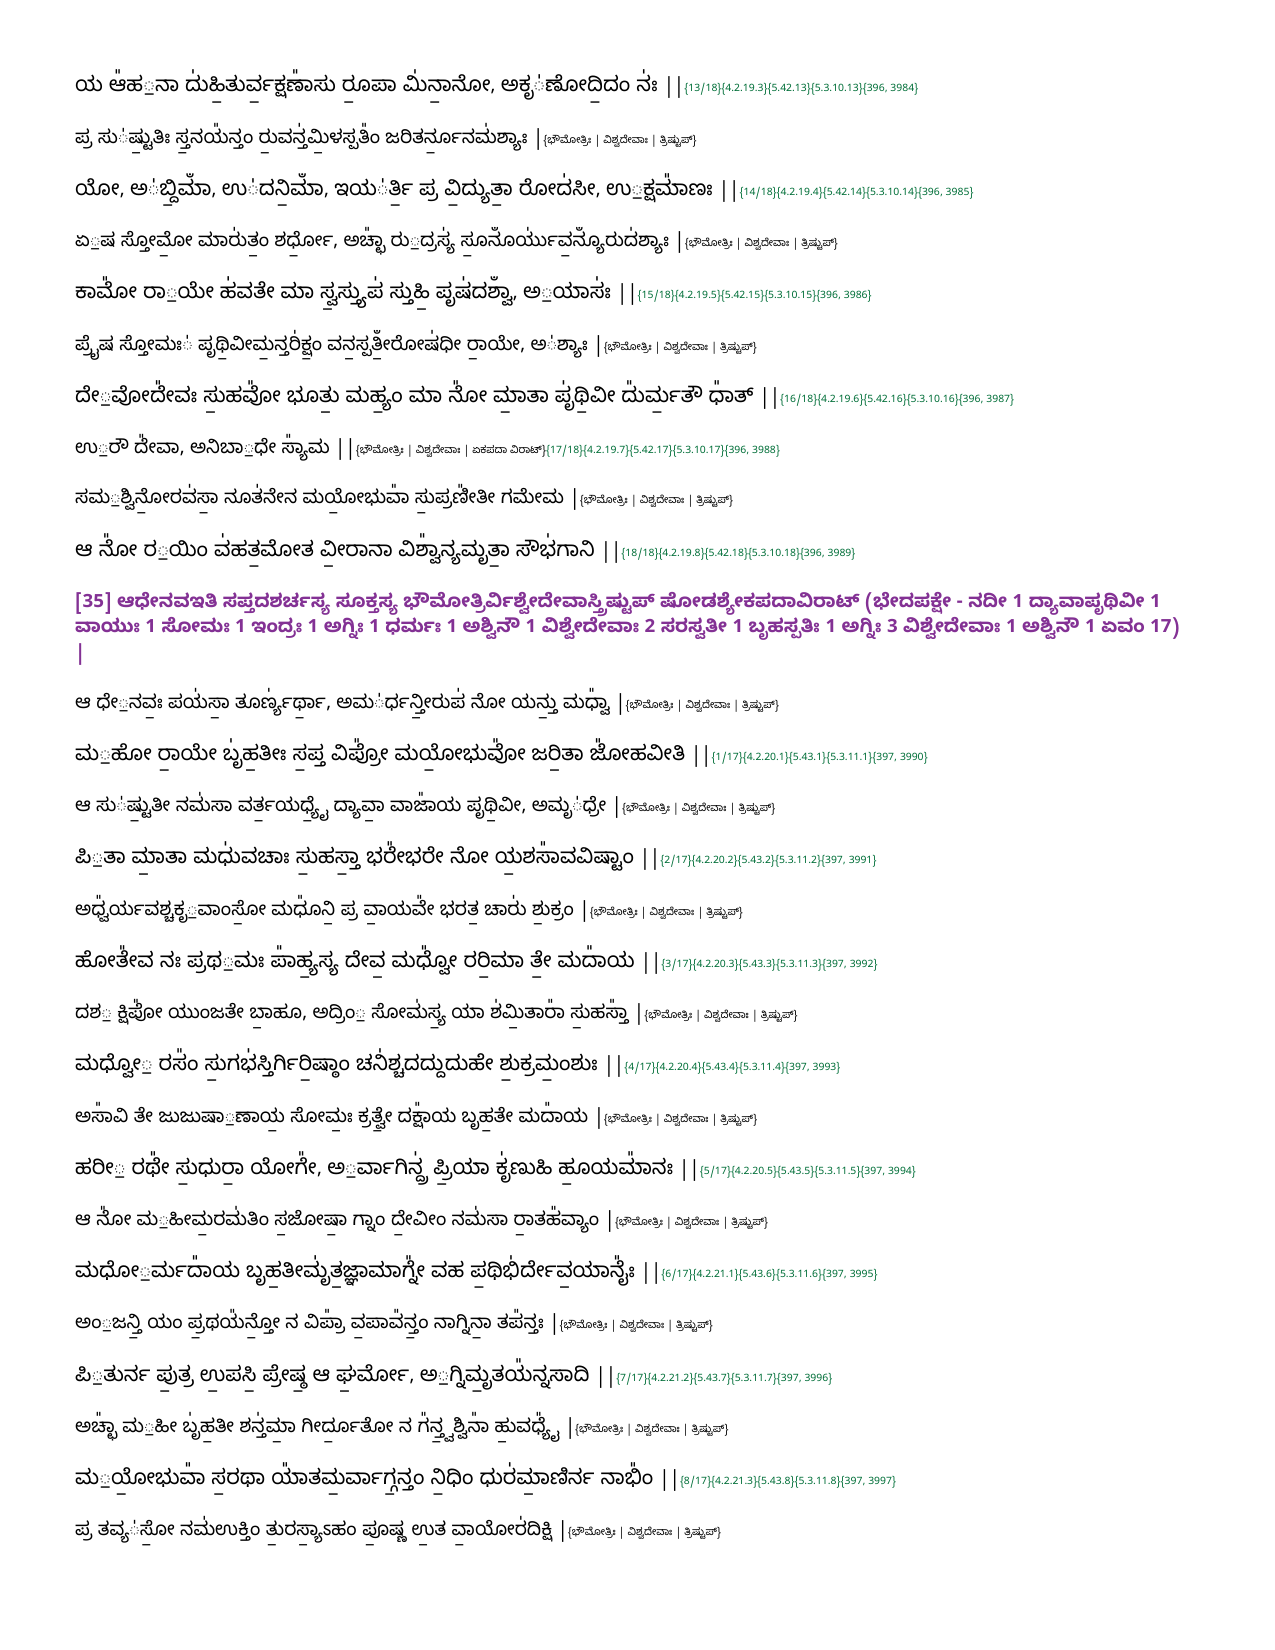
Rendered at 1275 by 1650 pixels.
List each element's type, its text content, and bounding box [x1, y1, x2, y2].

text ಮ॒ಯೋ॒ಭುವಾ᳚ ಸ॒ರಥಾ ಯಾ᳚ತಮ॒ರ್ವಾಗ್ಗ॒‌ನ್ತಂ ನಿ॒ಧಿಂ ಧುರ॑ಮಾ॒ಣಿರ್ನ ನಾಭಿಂ᳚ ||{8/17}{4.2.21.3}{5.43.8}{5.3.11.8}{397, 3997} [75, 1467, 1200, 1496]
text ಮಧೋ॒ರ್ಮದಾ᳚ಯ ಬೃಹ॒ತೀಮೃ॑ತ॒ಜ್ಞಾಮಾಗ್ನೇ᳚ ವಹ ಪ॒ಥಿಭಿ॑ರ್ದೇವ॒ಯಾನೈಃ᳚ ||{6/17}{4.2.21.1}{5.43.6}{5.3.11.6}{397, 3995} [75, 1261, 1200, 1289]
text ಅಂ॒ಜ‌ನ್ತಿ॒ ಯಂ ಪ್ರ॒ಥಯ᳚‌ನ್ತೋ॒ ನ ವಿಪ್ರಾ᳚ ವ॒ಪಾವ᳚‌ನ್ತಂ॒ ನಾಗ್ನಿನಾ॒ ತಪ᳚‌ನ್ತಃ |{ಭೌಮೋತ್ರಿಃ | ವಿಶ್ವದೇವಾಃ | ತ್ರಿಷ್ಟುಪ್} [75, 1314, 1200, 1339]
text ಅಧ್ವ᳚ರ್ಯವಶ್ಚಕೃ॒ವಾಂಸೋ॒ ಮಧೂ᳚ನಿ॒ ಪ್ರ ವಾ॒ಯವೇ᳚ ಭರತ॒ ಚಾರು॑ ಶು॒ಕ್ರಂ |{ಭೌಮೋತ್ರಿಃ | ವಿಶ್ವದೇವಾಃ | ತ್ರಿಷ್ಟುಪ್} [75, 900, 1200, 925]
text ಮಧ್ವೋ॒ ರಸಂ᳚ ಸು॒ಗಭ॑ಸ್ತಿರ್ಗಿರಿ॒ಷ್ಠಾಂ ಚನಿ॑ಶ್ಚದದ್ದುದುಹೇ ಶು॒ಕ್ರಮಂ॒ಶುಃ ||{4/17}{4.2.20.4}{5.43.4}{5.3.11.4}{397, 3993} [75, 1054, 1200, 1082]
text ಅಚ್ಛಾ᳚ ಮ॒ಹೀ ಬೃ॑ಹ॒ತೀ ಶ‌ನ್ತ॑ಮಾ॒ ಗೀರ್ದೂ॒ತೋ ನ ಗ᳚‌ನ್ತ್ವ॒ಶ್ವಿನಾ᳚ ಹು॒ವಧ್ಯೈ᳚ |{ಭೌಮೋತ್ರಿಃ | ವಿಶ್ವದೇವಾಃ | ತ್ರಿಷ್ಟುಪ್} [75, 1417, 1200, 1442]
text ಏ॒ಷ ಸ್ತೋಮೋ॒ ಮಾರು॑ತಂ॒ ಶರ್ಧೋ॒, ಅಚ್ಛಾ᳚ ರು॒ದ್ರಸ್ಯ॑ ಸೂ॒ನೂಁರ್ಯು॑ವ॒ನ್ಯೂಁರುದ॑ಶ್ಯಾಃ |{ಭೌಮೋತ್ರಿಃ | ವಿಶ್ವದೇವಾಃ | ತ್ರಿಷ್ಟುಪ್} [75, 232, 1200, 257]
text ಆ ಸು॑ಷ್ಟು॒ತೀ ನಮ॑ಸಾ ವರ್ತ॒ಯಧ್ಯೈ॒ ದ್ಯಾವಾ॒ ವಾಜಾ᳚ಯ ಪೃಥಿ॒ವೀ, ಅಮೃ॑ಧ್ರೇ |{ಭೌಮೋತ್ರಿಃ | ವಿಶ್ವದೇವಾಃ | ತ್ರಿಷ್ಟುಪ್} [75, 797, 1200, 822]
text ದಶ॒ ಕ್ಷಿಪೋ᳚ ಯುಂಜತೇ ಬಾ॒ಹೂ, ಅದ್ರಿಂ॒ ಸೋಮ॑ಸ್ಯ॒ ಯಾ ಶ॑ಮಿ॒ತಾರಾ᳚ ಸು॒ಹಸ್ತಾ᳚ |{ಭೌಮೋತ್ರಿಃ | ವಿಶ್ವದೇವಾಃ | ತ್ರಿಷ್ಟುಪ್} [75, 1003, 1200, 1029]
text ಯ ಆ᳚ಹ॒ನಾ ದು॑ಹಿ॒ತುರ್ವ॒ಕ್ಷಣಾ᳚ಸು ರೂ॒ಪಾ ಮಿ॑ನಾ॒ನೋ, ಅಕೃ॑ಣೋದಿ॒ದಂ ನಃ॑ ||{13/18}{4.2.19.3}{5.42.13}{5.3.10.13}{396, 3984} [75, 75, 1200, 103]
text ಪ್ರ ಸು॑ಷ್ಟು॒ತಿಃ ಸ್ತ॒ನಯ᳚‌ನ್ತಂ ರು॒ವ‌ನ್ತ॑ಮಿ॒ಳಸ್ಪತಿಂ᳚ ಜರಿತರ್ನೂ॒ನಮ॑ಶ್ಯಾಃ |{ಭೌಮೋತ್ರಿಃ | ವಿಶ್ವದೇವಾಃ | ತ್ರಿಷ್ಟುಪ್} [75, 128, 1200, 153]
text ದೇ॒ವೋದೇ᳚ವಃ ಸು॒ಹವೋ᳚ ಭೂತು॒ ಮಹ್ಯಂ॒ ಮಾ ನೋ᳚ ಮಾ॒ತಾ ಪೃ॑ಥಿ॒ವೀ ದು᳚ರ್ಮ॒ತೌ ಧಾ᳚ತ್ ||{16/18}{4.2.19.6}{5.42.16}{5.3.10.16}{396, 3987} [75, 385, 1200, 413]
text ಅಸಾ᳚ವಿ ತೇ ಜುಜುಷಾ॒ಣಾಯ॒ ಸೋಮಃ॒ ಕ್ರತ್ವೇ॒ ದಕ್ಷಾ᳚ಯ ಬೃಹ॒ತೇ ಮದಾ᳚ಯ |{ಭೌಮೋತ್ರಿಃ | ವಿಶ್ವದೇವಾಃ | ತ್ರಿಷ್ಟುಪ್} [75, 1107, 1200, 1132]
text ಪ್ರೈಷ ಸ್ತೋಮಃ॑ ಪೃಥಿ॒ವೀಮ॒‌ನ್ತರಿ॑ಕ್ಷಂ॒ ವನ॒ಸ್ಪತೀಁ॒ರೋಷ॑ಧೀ ರಾ॒ಯೇ, ಅ॑ಶ್ಯಾಃ |{ಭೌಮೋತ್ರಿಃ | ವಿಶ್ವದೇವಾಃ | ತ್ರಿಷ್ಟುಪ್} [75, 335, 1200, 360]
text ಆ ಧೇ॒ನವಃ॒ ಪಯ॑ಸಾ॒ ತೂರ್ಣ್ಯ॑ರ್ಥಾ॒, ಅಮ॑ರ್ಧ‌ನ್ತೀ॒ರುಪ॑ ನೋ ಯ‌ನ್ತು॒ ಮಧ್ವಾ᳚ |{ಭೌಮೋತ್ರಿಃ | ವಿಶ್ವದೇವಾಃ | ತ್ರಿಷ್ಟುಪ್} [75, 693, 1200, 718]
text [35] ಆಧೇನವಇತಿ ಸಪ್ತದಶರ್ಚಸ್ಯ ಸೂಕ್ತಸ್ಯ ಭೌಮೋತ್ರಿರ್ವಿಶ್ವೇದೇವಾಸ್ತ್ರಿಷ್ಟುಪ್ ಷೋಡಶ್ಯೇಕಪದಾವಿರಾಟ್ (ಭೇದಪಕ್ಷೇ - ನದೀ 1 ದ್ಯಾವಾಪೃಥಿವೀ 1 ವಾಯುಃ 1 ಸೋಮಃ 1 ಇಂದ್ರಃ 1 ಅಗ್ನಿಃ 1 ಧರ್ಮಃ 1 ಅಶ್ವಿನೌ 1 ವಿಶ್ವೇದೇವಾಃ 2 ಸರಸ್ವತೀ 1 ಬೃಹಸ್ಪತಿಃ 1 ಅಗ್ನಿಃ 3 ವಿಶ್ವೇದೇವಾಃ 1 ಅಶ್ವಿನೌ 1 ಏವಂ 17) | [75, 592, 1192, 668]
text ಆ ನೋ᳚ ಮ॒ಹೀಮ॒ರಮ॑ತಿಂ ಸ॒ಜೋಷಾ॒ ಗ್ನಾಂ ದೇ॒ವೀಂ ನಮ॑ಸಾ ರಾ॒ತಹ᳚ವ್ಯಾಂ |{ಭೌಮೋತ್ರಿಃ | ವಿಶ್ವದೇವಾಃ | ತ್ರಿಷ್ಟುಪ್} [75, 1210, 1200, 1236]
text ಮ॒ಹೋ ರಾ॒ಯೇ ಬೃ॑ಹ॒ತೀಃ ಸ॒ಪ್ತ ವಿಪ್ರೋ᳚ ಮಯೋ॒ಭುವೋ᳚ ಜರಿ॒ತಾ ಜೋ᳚ಹವೀತಿ ||{1/17}{4.2.20.1}{5.43.1}{5.3.11.1}{397, 3990} [75, 743, 1200, 772]
text ಆ ನೋ᳚ ರ॒ಯಿಂ ವ॑ಹತ॒ಮೋತ ವೀ॒ರಾನಾ ವಿಶ್ವಾ᳚ನ್ಯಮೃತಾ॒ ಸೌಭ॑ಗಾನಿ ||{18/18}{4.2.19.8}{5.42.18}{5.3.10.18}{396, 3989} [75, 539, 1200, 567]
text ಹೋತೇ᳚ವ ನಃ ಪ್ರಥ॒ಮಃ ಪಾ᳚ಹ್ಯ॒ಸ್ಯ ದೇವ॒ ಮಧ್ವೋ᳚ ರರಿ॒ಮಾ ತೇ॒ ಮದಾ᳚ಯ ||{3/17}{4.2.20.3}{5.43.3}{5.3.11.3}{397, 3992} [75, 950, 1200, 978]
text ಯೋ, ಅ॑ಬ್ದಿ॒ಮಾಁ, ಉ॑ದನಿ॒ಮಾಁ, ಇಯ॑ರ್ತಿ॒ ಪ್ರ ವಿ॒ದ್ಯುತಾ॒ ರೋದ॑ಸೀ, ಉ॒ಕ್ಷಮಾ᳚ಣಃ ||{14/18}{4.2.19.4}{5.42.14}{5.3.10.14}{396, 3985} [75, 178, 1200, 207]
text ಪಿ॒ತುರ್ನ ಪು॒ತ್ರ ಉ॒ಪಸಿ॒ ಪ್ರೇಷ್ಠ॒ ಆ ಘ॒ರ್ಮೋ, ಅ॒ಗ್ನಿಮೃ॒ತಯ᳚ನ್ನಸಾದಿ ||{7/17}{4.2.21.2}{5.43.7}{5.3.11.7}{397, 3996} [75, 1364, 1200, 1392]
text ಸಮ॒ಶ್ವಿನೋ॒ರವ॑ಸಾ॒ ನೂತ॑ನೇನ ಮಯೋ॒ಭುವಾ᳚ ಸು॒ಪ್ರಣೀ᳚ತೀ ಗಮೇಮ |{ಭೌಮೋತ್ರಿಃ | ವಿಶ್ವದೇವಾಃ | ತ್ರಿಷ್ಟುಪ್} [75, 489, 1200, 514]
text ಉ॒ರೌ ದೇ᳚ವಾ, ಅನಿಬಾ॒ಧೇ ಸ್ಯಾ᳚ಮ ||{ಭೌಮೋತ್ರಿಃ | ವಿಶ್ವದೇವಾಃ | ಏಕಪದಾ ವಿರಾಟ್}{17/18}{4.2.19.7}{5.42.17}{5.3.10.17}{396, 3988} [75, 438, 1200, 464]
text ಪಿ॒ತಾ ಮಾ॒ತಾ ಮಧು॑ವಚಾಃ ಸು॒ಹಸ್ತಾ॒ ಭರೇ᳚ಭರೇ ನೋ ಯ॒ಶಸಾ᳚ವವಿಷ್ಟಾಂ ||{2/17}{4.2.20.2}{5.43.2}{5.3.11.2}{397, 3991} [75, 847, 1200, 875]
text ಪ್ರ ತವ್ಯ॑ಸೋ॒ ನಮ॑ಉಕ್ತಿಂ ತು॒ರಸ್ಯಾ॒ಽಹಂ ಪೂ॒ಷ್ಣ ಉ॒ತ ವಾ॒ಯೋರ॑ದಿಕ್ಷಿ |{ಭೌಮೋತ್ರಿಃ | ವಿಶ್ವದೇವಾಃ | ತ್ರಿಷ್ಟುಪ್} [75, 1521, 1200, 1546]
text ಕಾಮೋ᳚ ರಾ॒ಯೇ ಹ॑ವತೇ ಮಾ ಸ್ವ॒ಸ್ತ್ಯುಪ॑ ಸ್ತುಹಿ॒ ಪೃಷ॑ದಶ್ವಾಁ, ಅ॒ಯಾಸಃ॑ ||{15/18}{4.2.19.5}{5.42.15}{5.3.10.15}{396, 3986} [75, 282, 1200, 310]
text ಹರೀ॒ ರಥೇ᳚ ಸು॒ಧುರಾ॒ ಯೋಗೇ᳚, ಅ॒ರ್ವಾಗಿ‌ನ್ದ್ರ॑ ಪ್ರಿ॒ಯಾ ಕೃ॑ಣುಹಿ ಹೂ॒ಯಮಾ᳚ನಃ ||{5/17}{4.2.20.5}{5.43.5}{5.3.11.5}{397, 3994} [75, 1157, 1200, 1185]
